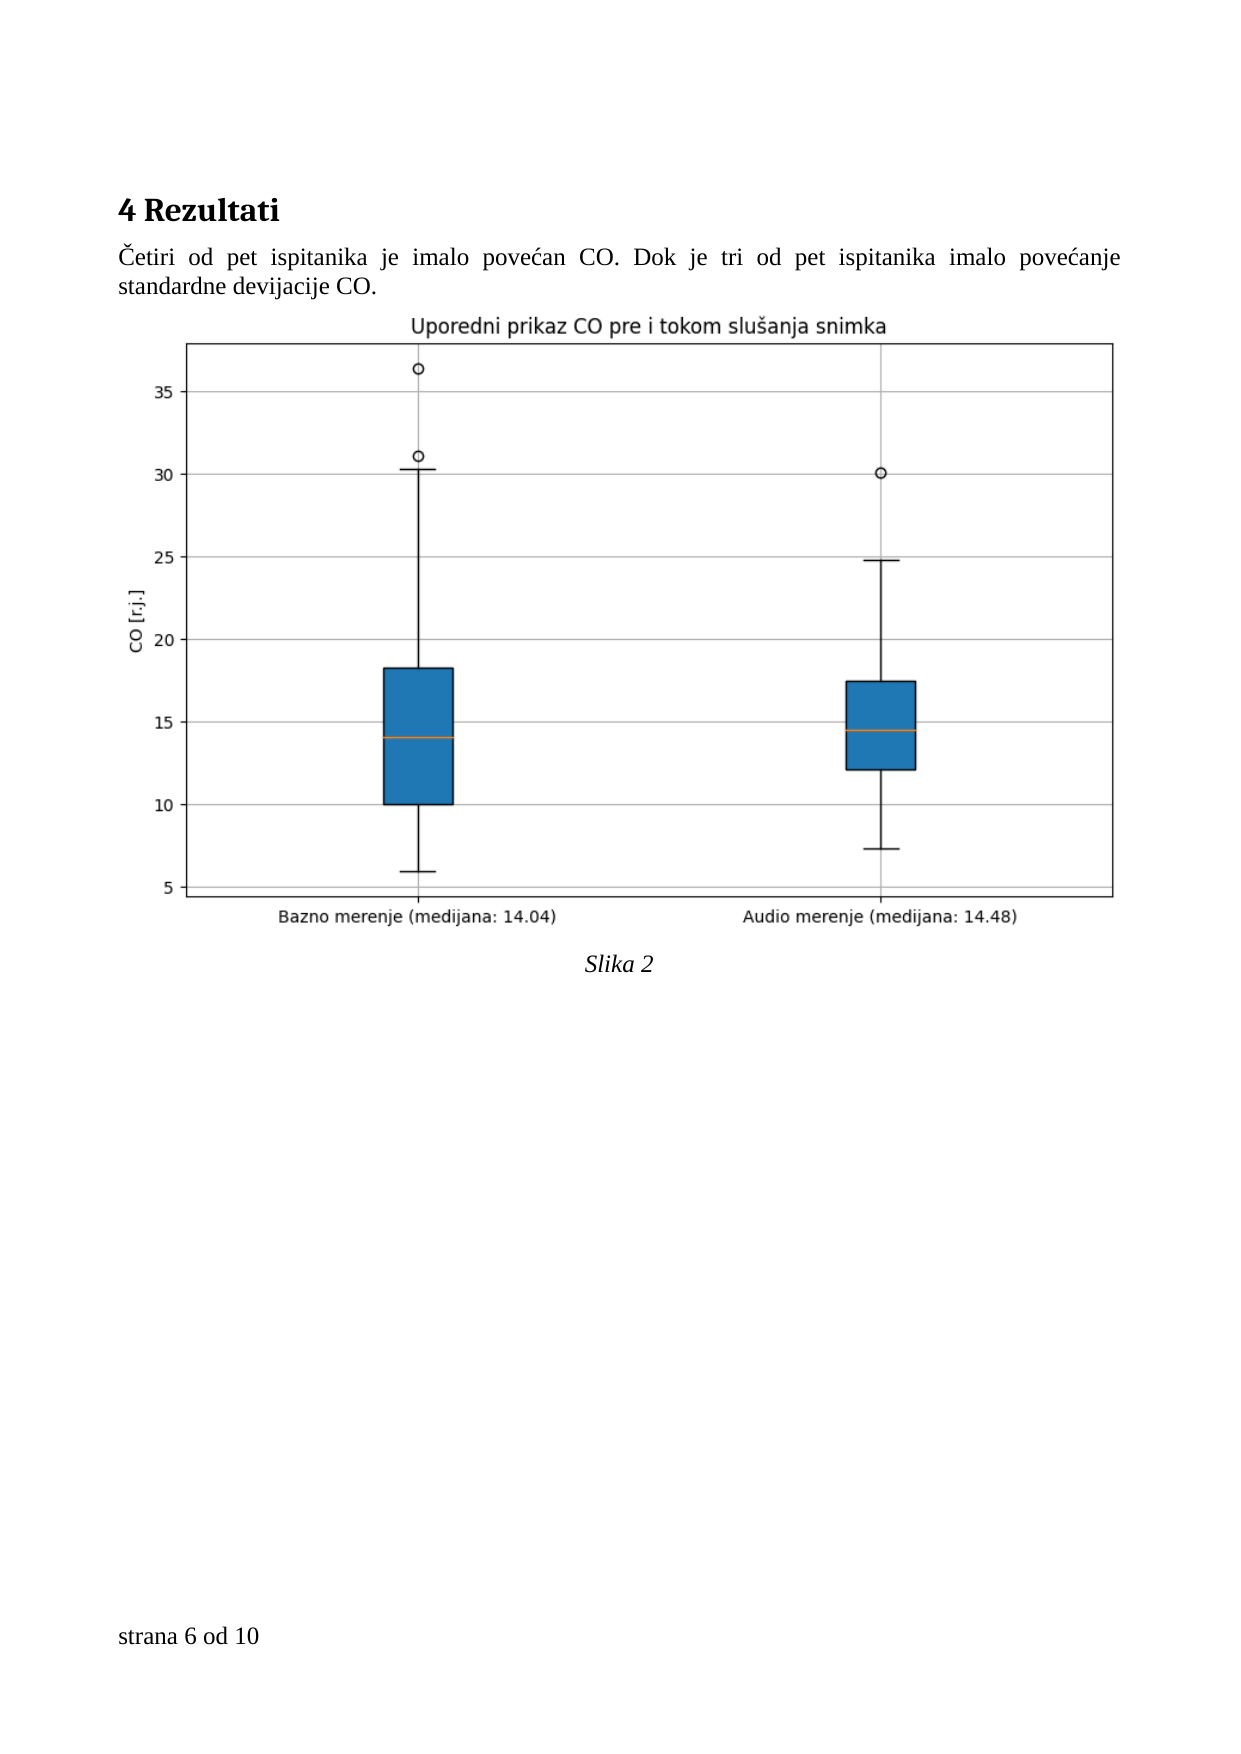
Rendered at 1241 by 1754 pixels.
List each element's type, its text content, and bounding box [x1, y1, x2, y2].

text Slika 2 [118, 949, 1122, 977]
text Četiri od pet ispitanika je imalo povećan CO. Dok je tri od pet ispitanika imalo povećanje standardne devijacije CO. [118, 242, 1122, 299]
picture [118, 305, 1123, 937]
subtitle 4 Rezultati [118, 191, 1122, 229]
